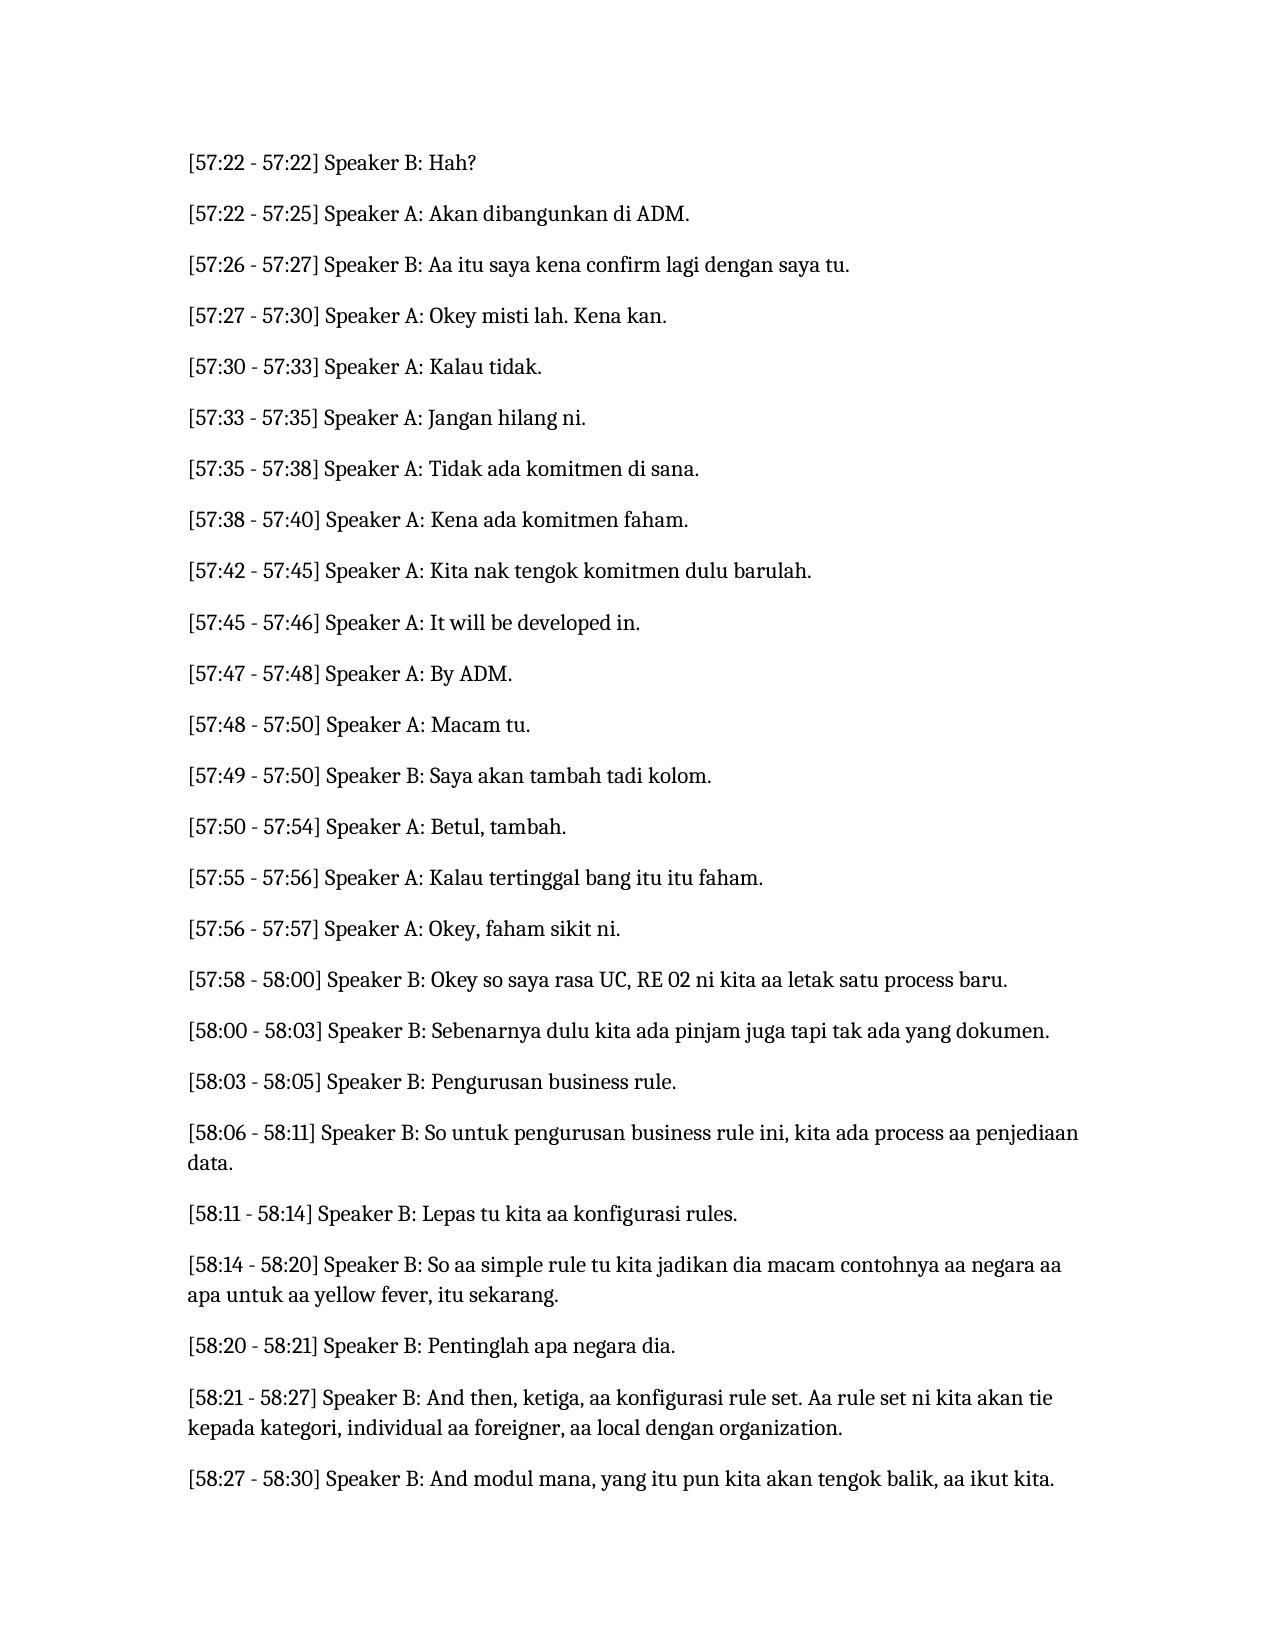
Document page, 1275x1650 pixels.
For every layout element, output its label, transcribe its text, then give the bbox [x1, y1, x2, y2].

text [58:20 - 58:21] Speaker B: Pentinglah apa negara dia. [187, 1333, 1087, 1360]
text [57:49 - 57:50] Speaker B: Saya akan tambah tadi kolom. [187, 762, 1087, 789]
text [58:11 - 58:14] Speaker B: Lepas tu kita aa konfigurasi rules. [187, 1201, 1087, 1227]
text [57:22 - 57:25] Speaker A: Akan dibangunkan di ADM. [187, 201, 1087, 227]
text [57:50 - 57:54] Speaker A: Betul, tambah. [187, 813, 1087, 840]
text [57:33 - 57:35] Speaker A: Jangan hilang ni. [187, 405, 1087, 432]
text [57:48 - 57:50] Speaker A: Macam tu. [187, 711, 1087, 738]
text [58:14 - 58:20] Speaker B: So aa simple rule tu kita jadikan dia macam contohnya aa negara aa apa untuk aa yellow fever, itu sekarang. [187, 1252, 1087, 1309]
text [57:26 - 57:27] Speaker B: Aa itu saya kena confirm lagi dengan saya tu. [187, 252, 1087, 278]
text [58:03 - 58:05] Speaker B: Pengurusan business rule. [187, 1069, 1087, 1095]
text [57:35 - 57:38] Speaker A: Tidak ada komitmen di sana. [187, 456, 1087, 483]
text [57:22 - 57:22] Speaker B: Hah? [187, 150, 1087, 176]
text [58:21 - 58:27] Speaker B: And then, ketiga, aa konfigurasi rule set. Aa rule set ni kita akan tie kepada kategori, individual aa foreigner, aa local dengan organization. [187, 1384, 1087, 1441]
text [57:38 - 57:40] Speaker A: Kena ada komitmen faham. [187, 507, 1087, 534]
text [57:42 - 57:45] Speaker A: Kita nak tengok komitmen dulu barulah. [187, 558, 1087, 585]
text [57:58 - 58:00] Speaker B: Okey so saya rasa UC, RE 02 ni kita aa letak satu process baru. [187, 967, 1087, 993]
text [58:27 - 58:30] Speaker B: And modul mana, yang itu pun kita akan tengok balik, aa ikut kita. [187, 1466, 1087, 1492]
text [57:45 - 57:46] Speaker A: It will be developed in. [187, 609, 1087, 636]
text [57:47 - 57:48] Speaker A: By ADM. [187, 660, 1087, 687]
text [57:30 - 57:33] Speaker A: Kalau tidak. [187, 354, 1087, 381]
text [58:06 - 58:11] Speaker B: So untuk pengurusan business rule ini, kita ada process aa penjediaan data. [187, 1120, 1087, 1176]
text [57:27 - 57:30] Speaker A: Okey misti lah. Kena kan. [187, 303, 1087, 329]
text [58:00 - 58:03] Speaker B: Sebenarnya dulu kita ada pinjam juga tapi tak ada yang dokumen. [187, 1018, 1087, 1044]
text [57:55 - 57:56] Speaker A: Kalau tertinggal bang itu itu faham. [187, 864, 1087, 891]
text [57:56 - 57:57] Speaker A: Okey, faham sikit ni. [187, 916, 1087, 942]
